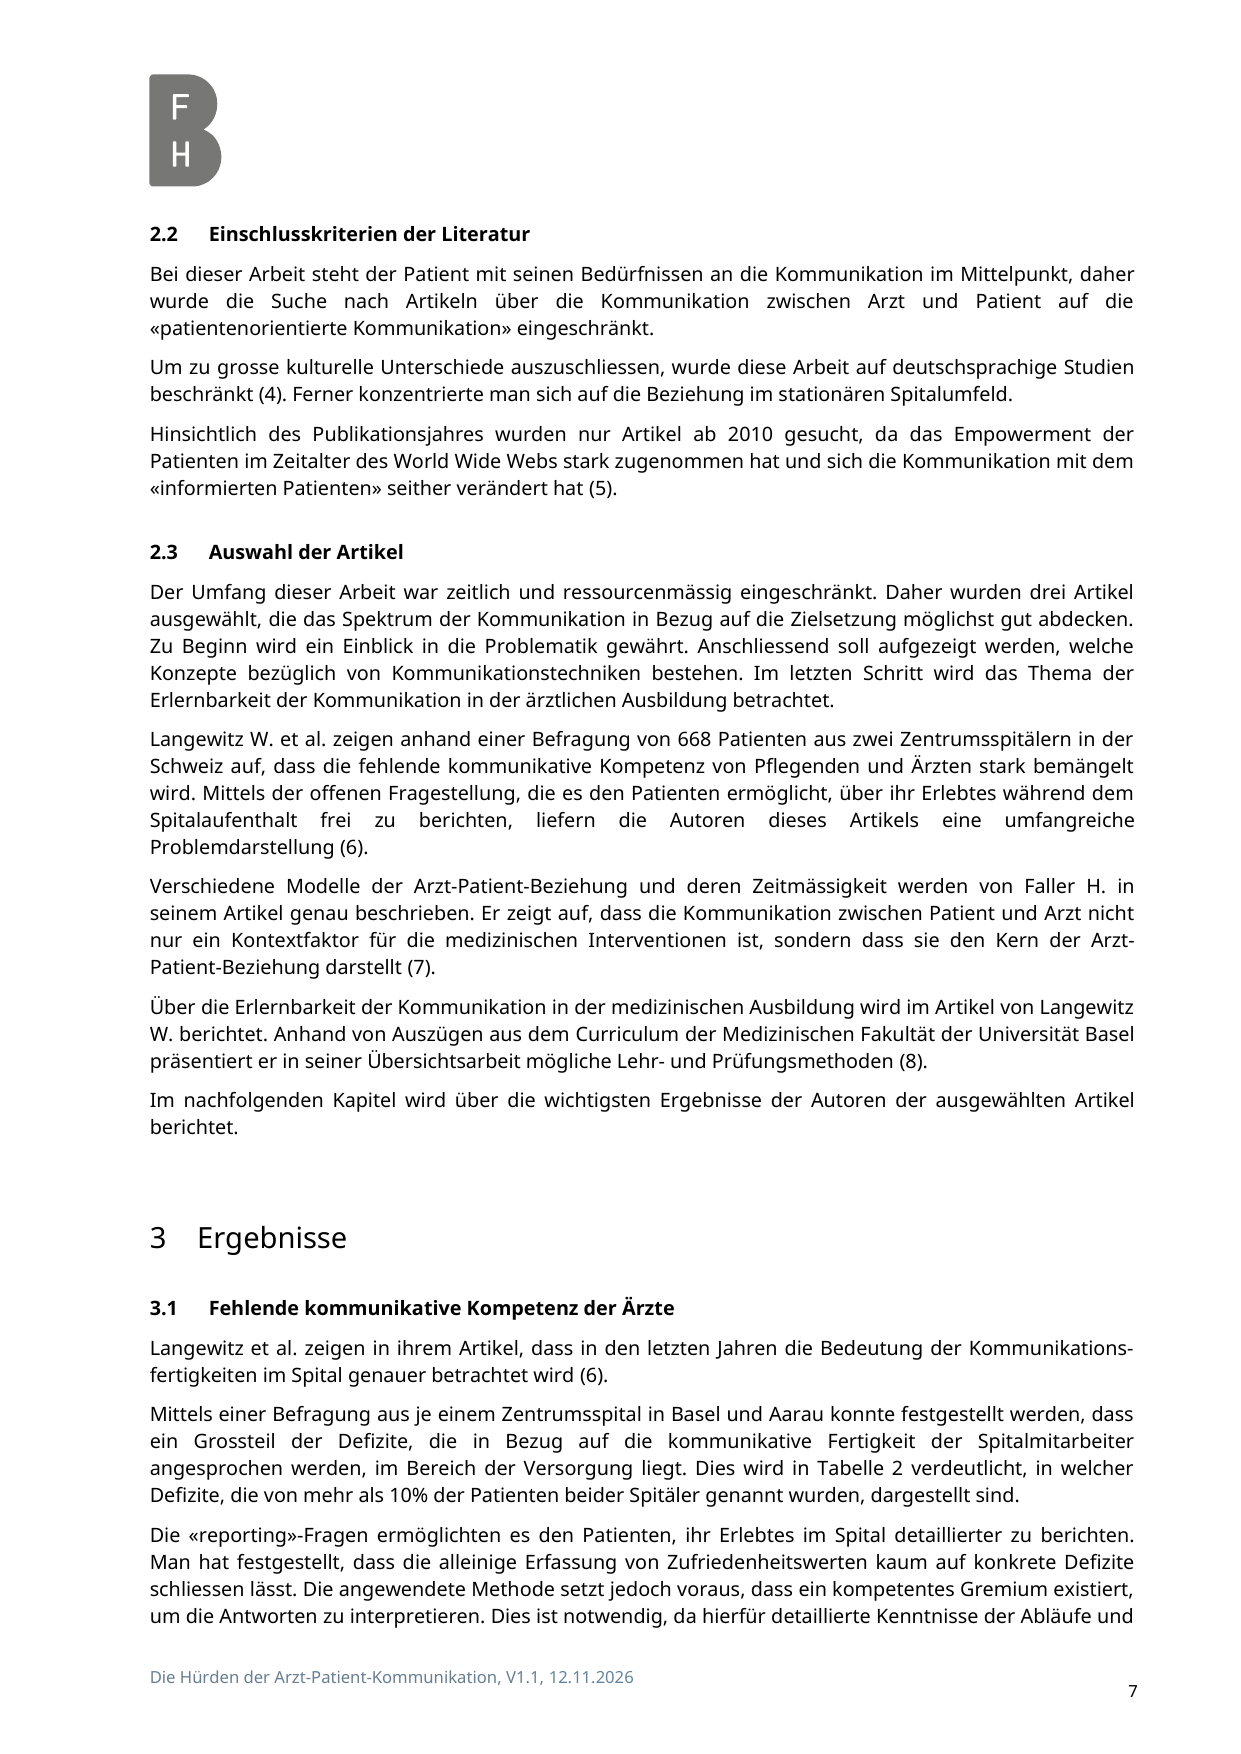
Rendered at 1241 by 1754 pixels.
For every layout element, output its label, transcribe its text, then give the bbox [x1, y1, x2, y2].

text Bei dieser Arbeit steht der Patient mit seinen Bedürfnissen an die Kommunikation im Mittelpunkt, daher wurde die Suche nach Artikeln über die Kommunikation zwischen Arzt und Patient auf die «patientenorientierte Kommunikation» eingeschränkt. [149, 260, 1136, 341]
list Um zu grosse kulturelle Unterschiede auszuschliessen, wurde diese Arbeit auf deutschsprachige Studien beschränkt (4). Ferner konzentrierte man sich auf die Beziehung im stationären Spitalumfeld. [149, 353, 1136, 407]
subtitle Ergebnisse [149, 1217, 1136, 1257]
subtitle Fehlende kommunikative Kompetenz der Ärzte [149, 1295, 1136, 1322]
text Langewitz W. et al. zeigen anhand einer Befragung von 668 Patienten aus zwei Zentrumsspitälern in der Schweiz auf, dass die fehlende kommunikative Kompetenz von Pflegenden und Ärzten stark bemängelt wird. Mittels der offenen Fragestellung, die es den Patienten ermöglicht, über ihr Erlebtes während dem Spitalaufenthalt frei zu berichten, liefern die Autoren dieses Artikels eine umfangreiche Problemdarstellung (6). [149, 725, 1136, 860]
list Hinsichtlich des Publikationsjahres wurden nur Artikel ab 2010 gesucht, da das Empowerment der Patienten im Zeitalter des World Wide Webs stark zugenommen hat und sich die Kommunikation mit dem «informierten Patienten» seither verändert hat (5). [149, 420, 1136, 501]
text Der Umfang dieser Arbeit war zeitlich und ressourcenmässig eingeschränkt. Daher wurden drei Artikel ausgewählt, die das Spektrum der Kommunikation in Bezug auf die Zielsetzung möglichst gut abdecken. Zu Beginn wird ein Einblick in die Problematik gewährt. Anschliessend soll aufgezeigt werden, welche Konzepte bezüglich von Kommunikationstechniken bestehen. Im letzten Schritt wird das Thema der Erlernbarkeit der Kommunikation in der ärztlichen Ausbildung betrachtet. [149, 578, 1136, 713]
subtitle Auswahl der Artikel [149, 538, 1136, 565]
text Im nachfolgenden Kapitel wird über die wichtigsten Ergebnisse der Autoren der ausgewählten Artikel berichtet. [149, 1087, 1136, 1141]
text Über die Erlernbarkeit der Kommunikation in der medizinischen Ausbildung wird im Artikel von Langewitz W. berichtet. Anhand von Auszügen aus dem Curriculum der Medizinischen Fakultät der Universität Basel präsentiert er in seiner Übersichtsarbeit mögliche Lehr- und Prüfungsmethoden (8). [149, 993, 1136, 1074]
subtitle Einschlusskriterien der Literatur [149, 221, 1136, 248]
text Langewitz et al. zeigen in ihrem Artikel, dass in den letzten Jahren die Bedeutung der Kommunikations-fertigkeiten im Spital genauer betrachtet wird (6). [149, 1334, 1136, 1388]
text Mittels einer Befragung aus je einem Zentrumsspital in Basel und Aarau konnte festgestellt werden, dass ein Grossteil der Defizite, die in Bezug auf die kommunikative Fertigkeit der Spitalmitarbeiter angesprochen werden, im Bereich der Versorgung liegt. Dies wird in Tabelle 2 verdeutlicht, in welcher Defizite, die von mehr als 10% der Patienten beider Spitäler genannt wurden, dargestellt sind. [149, 1401, 1136, 1508]
text Verschiedene Modelle der Arzt-Patient-Beziehung und deren Zeitmässigkeit werden von Faller H. in seinem Artikel genau beschrieben. Er zeigt auf, dass die Kommunikation zwischen Patient und Arzt nicht nur ein Kontextfaktor für die medizinischen Interventionen ist, sondern dass sie den Kern der Arzt-Patient-Beziehung darstellt (7). [149, 873, 1136, 981]
